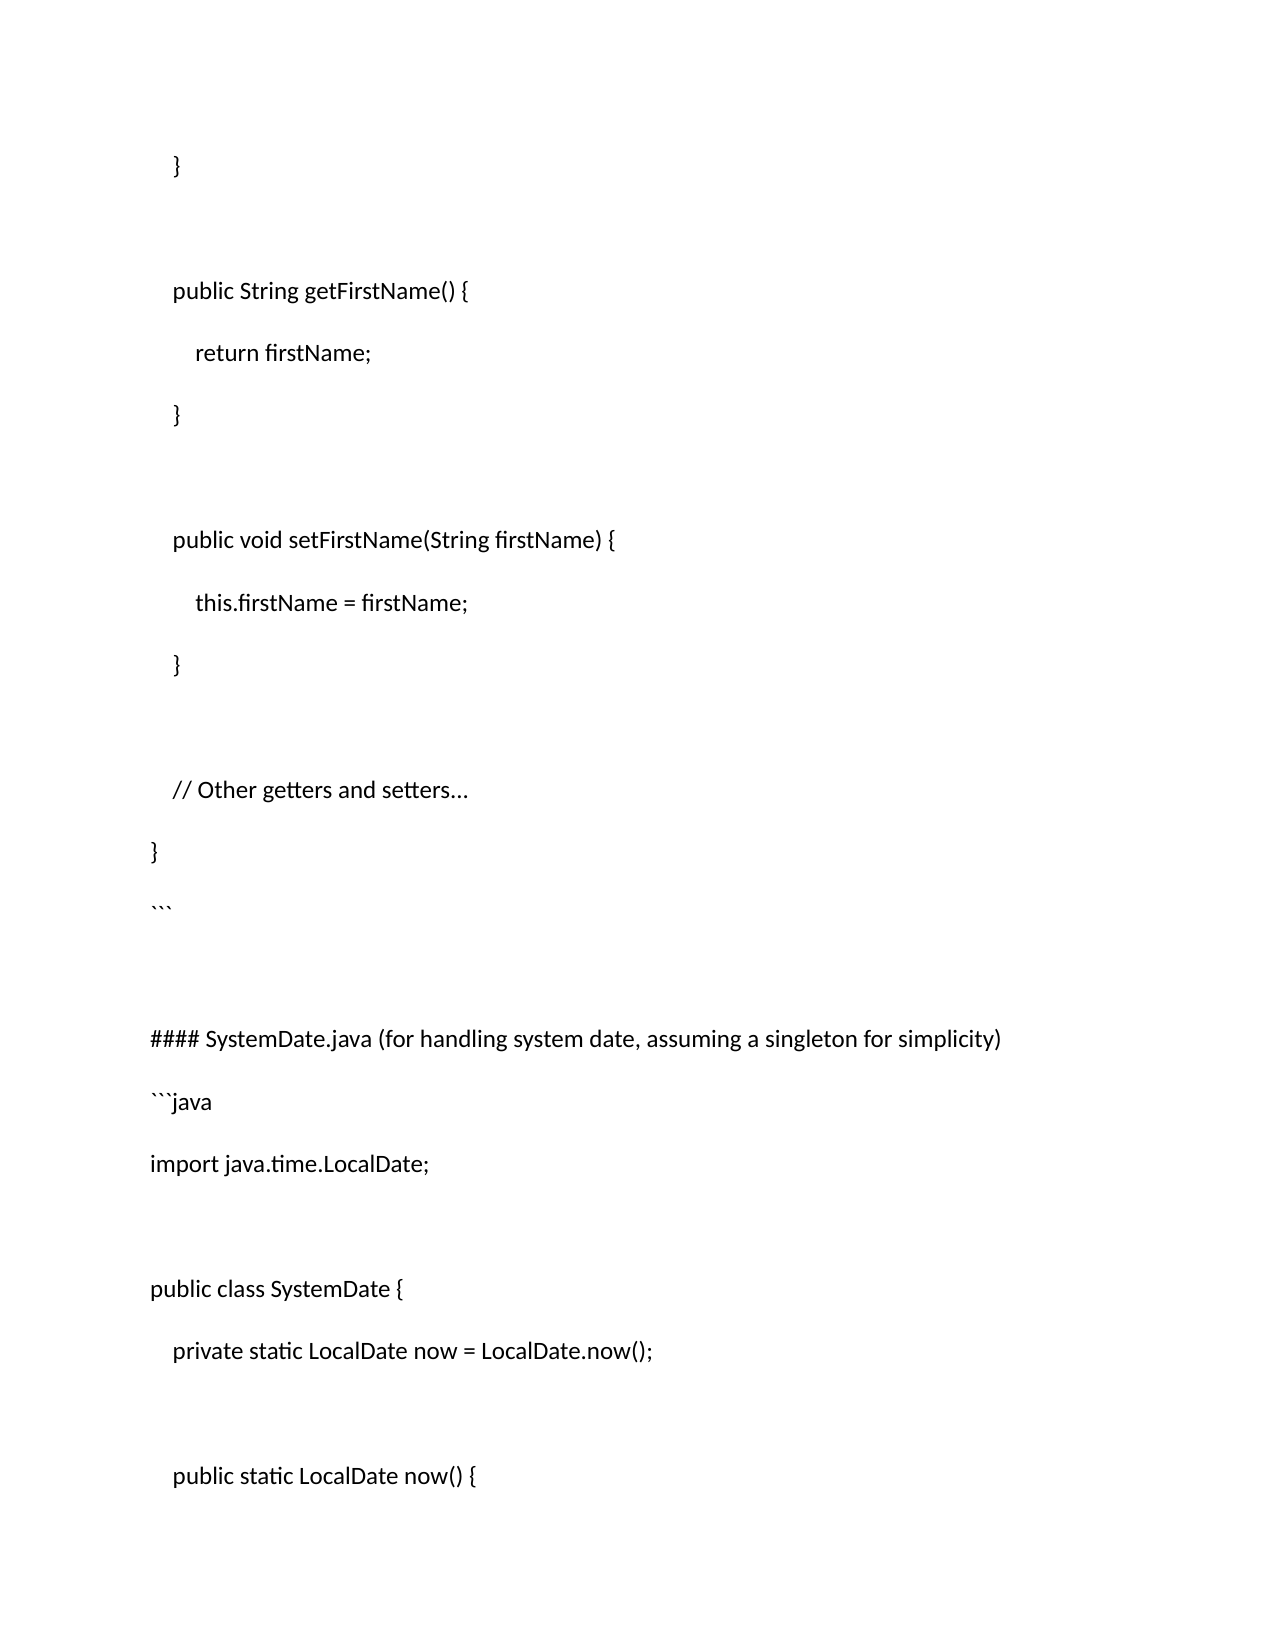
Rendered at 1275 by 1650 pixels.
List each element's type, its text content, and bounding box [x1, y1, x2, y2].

text import java.time.LocalDate; [150, 1148, 1125, 1179]
text public static LocalDate now() { [150, 1460, 1125, 1491]
text ```java [150, 1086, 1125, 1116]
text return firstName; [150, 337, 1125, 368]
text } [150, 399, 1125, 430]
text #### SystemDate.java (for handling system date, assuming a singleton for simplicity) [150, 1023, 1125, 1054]
text this.firstName = firstName; [150, 587, 1125, 617]
text } [150, 649, 1125, 680]
text private static LocalDate now = LocalDate.now(); [150, 1336, 1125, 1366]
text } [150, 150, 1125, 181]
text } [150, 836, 1125, 867]
text ``` [150, 899, 1125, 929]
text public void setFirstName(String firstName) { [150, 524, 1125, 555]
text public class SystemDate { [150, 1273, 1125, 1304]
text public String getFirstName() { [150, 275, 1125, 305]
text // Other getters and setters... [150, 774, 1125, 804]
